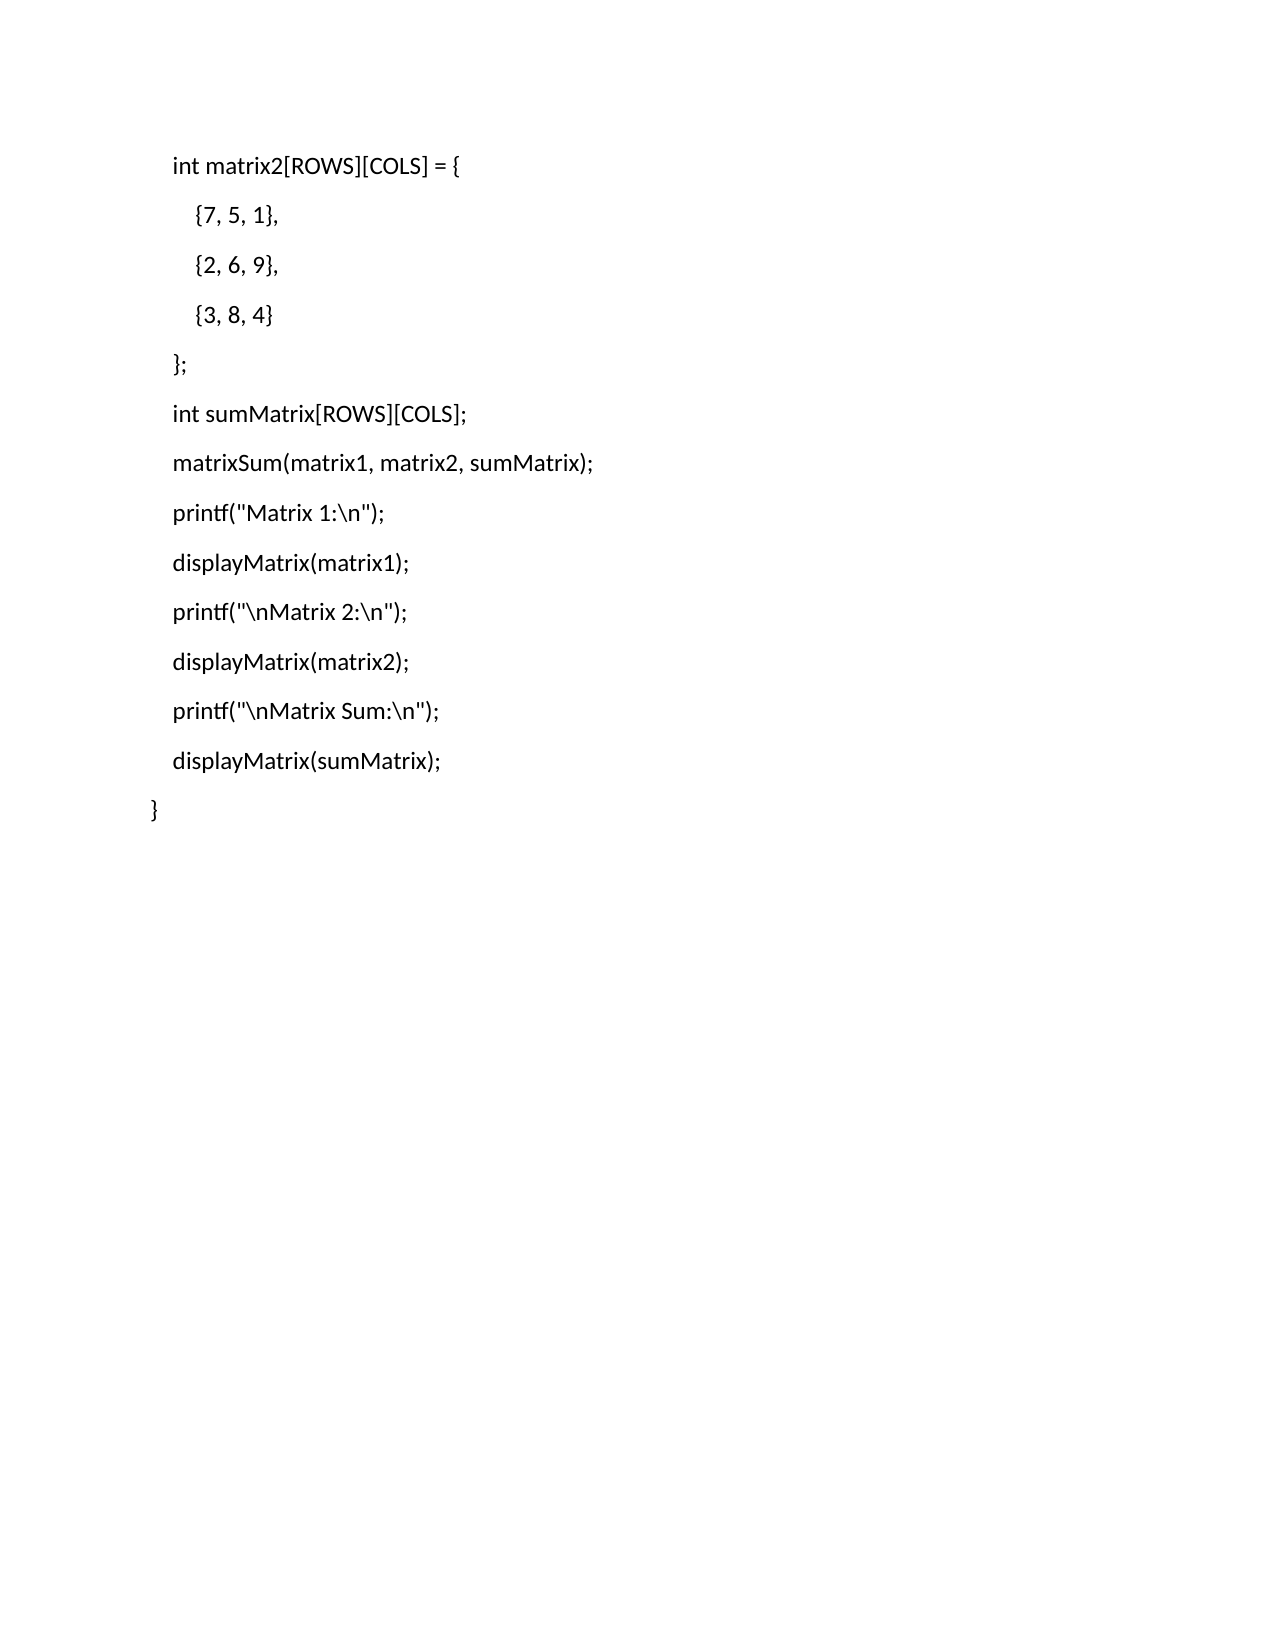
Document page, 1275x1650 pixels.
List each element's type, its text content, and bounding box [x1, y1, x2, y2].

text displayMatrix(matrix2); [150, 646, 1125, 676]
text printf("\nMatrix 2:\n"); [150, 596, 1125, 627]
text displayMatrix(sumMatrix); [150, 745, 1125, 776]
text displayMatrix(matrix1); [150, 547, 1125, 577]
text {2, 6, 9}, [150, 249, 1125, 280]
text printf("Matrix 1:\n"); [150, 497, 1125, 528]
text {7, 5, 1}, [150, 199, 1125, 230]
text printf("\nMatrix Sum:\n"); [150, 695, 1125, 726]
text int sumMatrix[ROWS][COLS]; [150, 398, 1125, 428]
text matrixSum(matrix1, matrix2, sumMatrix); [150, 447, 1125, 478]
text {3, 8, 4} [150, 299, 1125, 329]
text } [150, 794, 1125, 825]
text }; [150, 348, 1125, 379]
text int matrix2[ROWS][COLS] = { [150, 150, 1125, 181]
